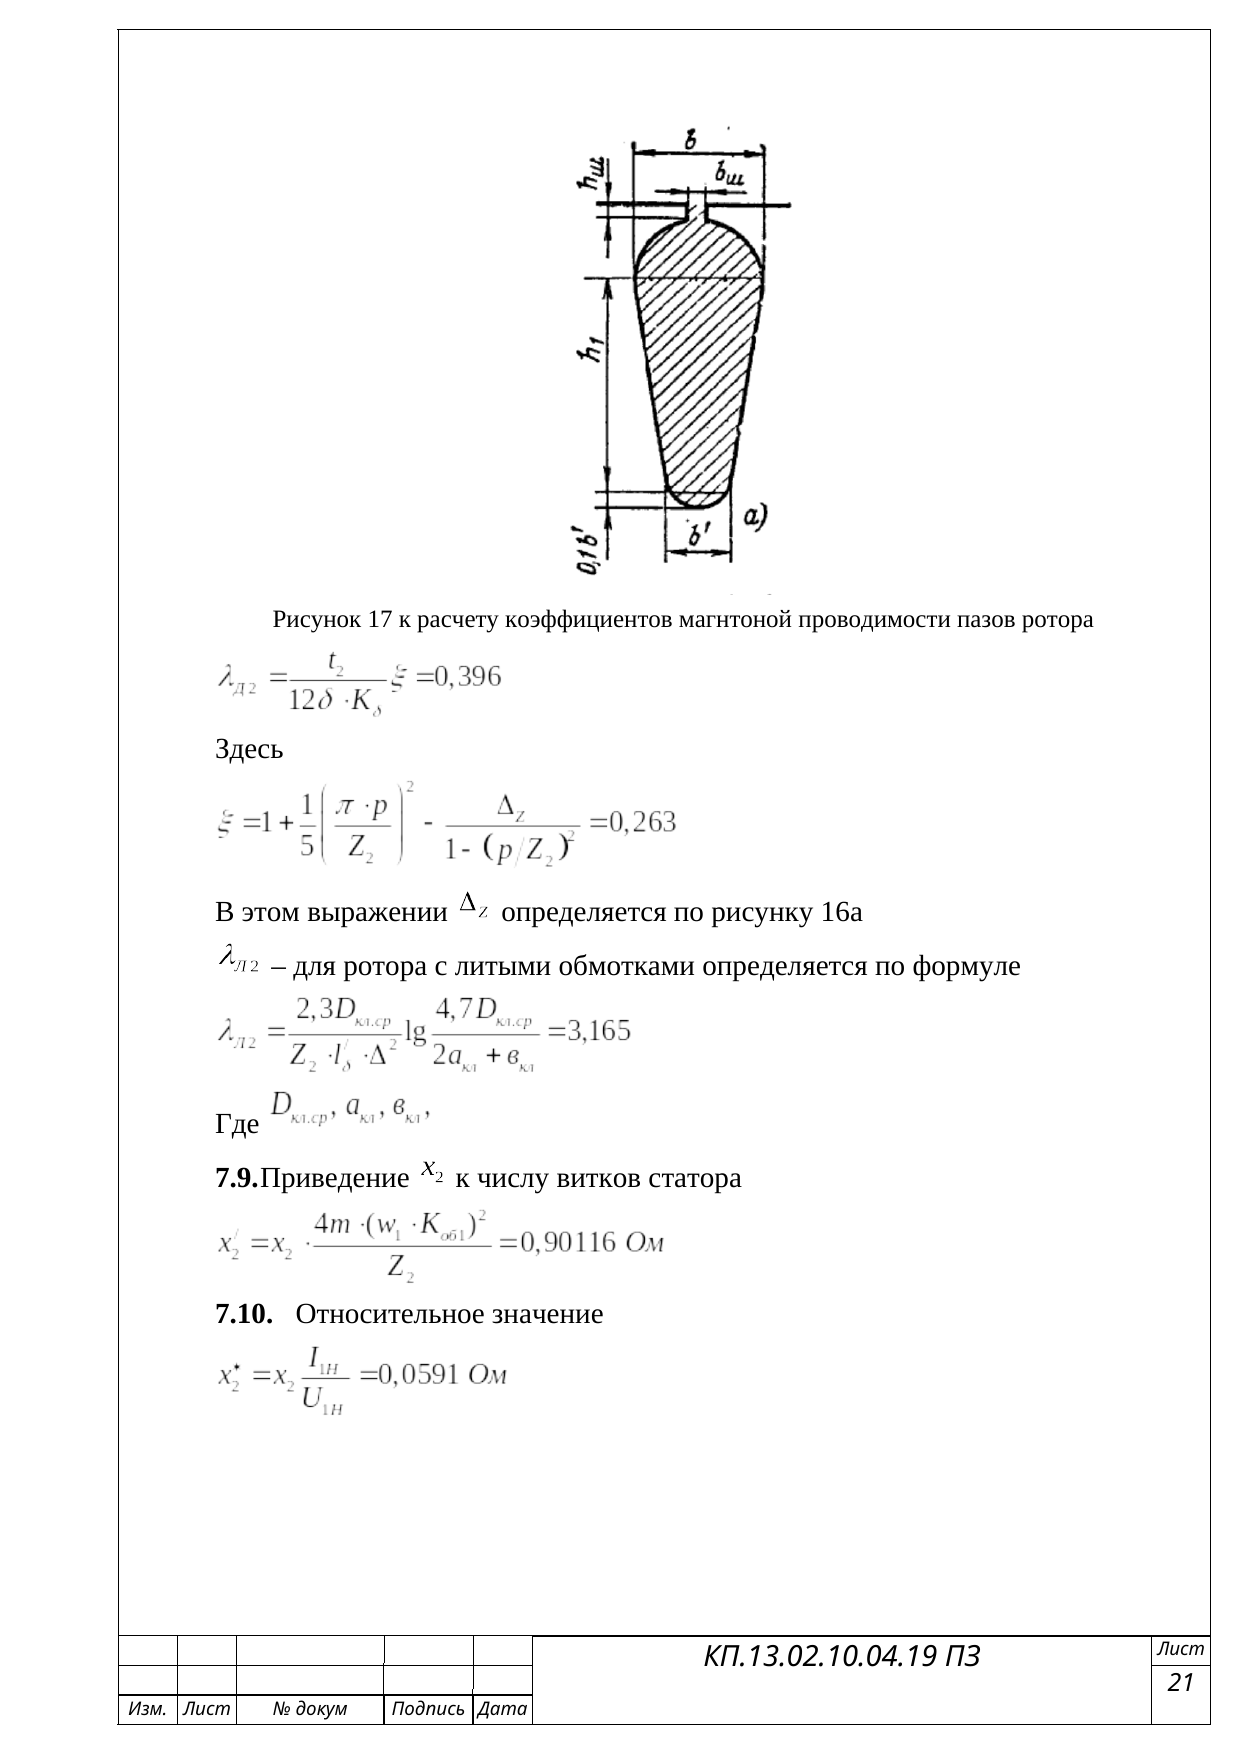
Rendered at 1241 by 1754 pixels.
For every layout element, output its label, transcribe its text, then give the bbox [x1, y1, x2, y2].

text Рисунок 17 к расчету коэффициентов магнтоной проводимости пазов ротора [215, 604, 1152, 632]
list Относительное значение [215, 1297, 1152, 1330]
text Где [215, 1085, 1152, 1139]
text Здесь [215, 731, 1152, 764]
text В этом выражении определяется по рисунку 16a [215, 883, 1152, 928]
list Приведение к числу витков статора [215, 1148, 1152, 1193]
text – для ротора с литыми обмотками определяется по формуле [215, 937, 1152, 982]
picture [561, 118, 806, 595]
